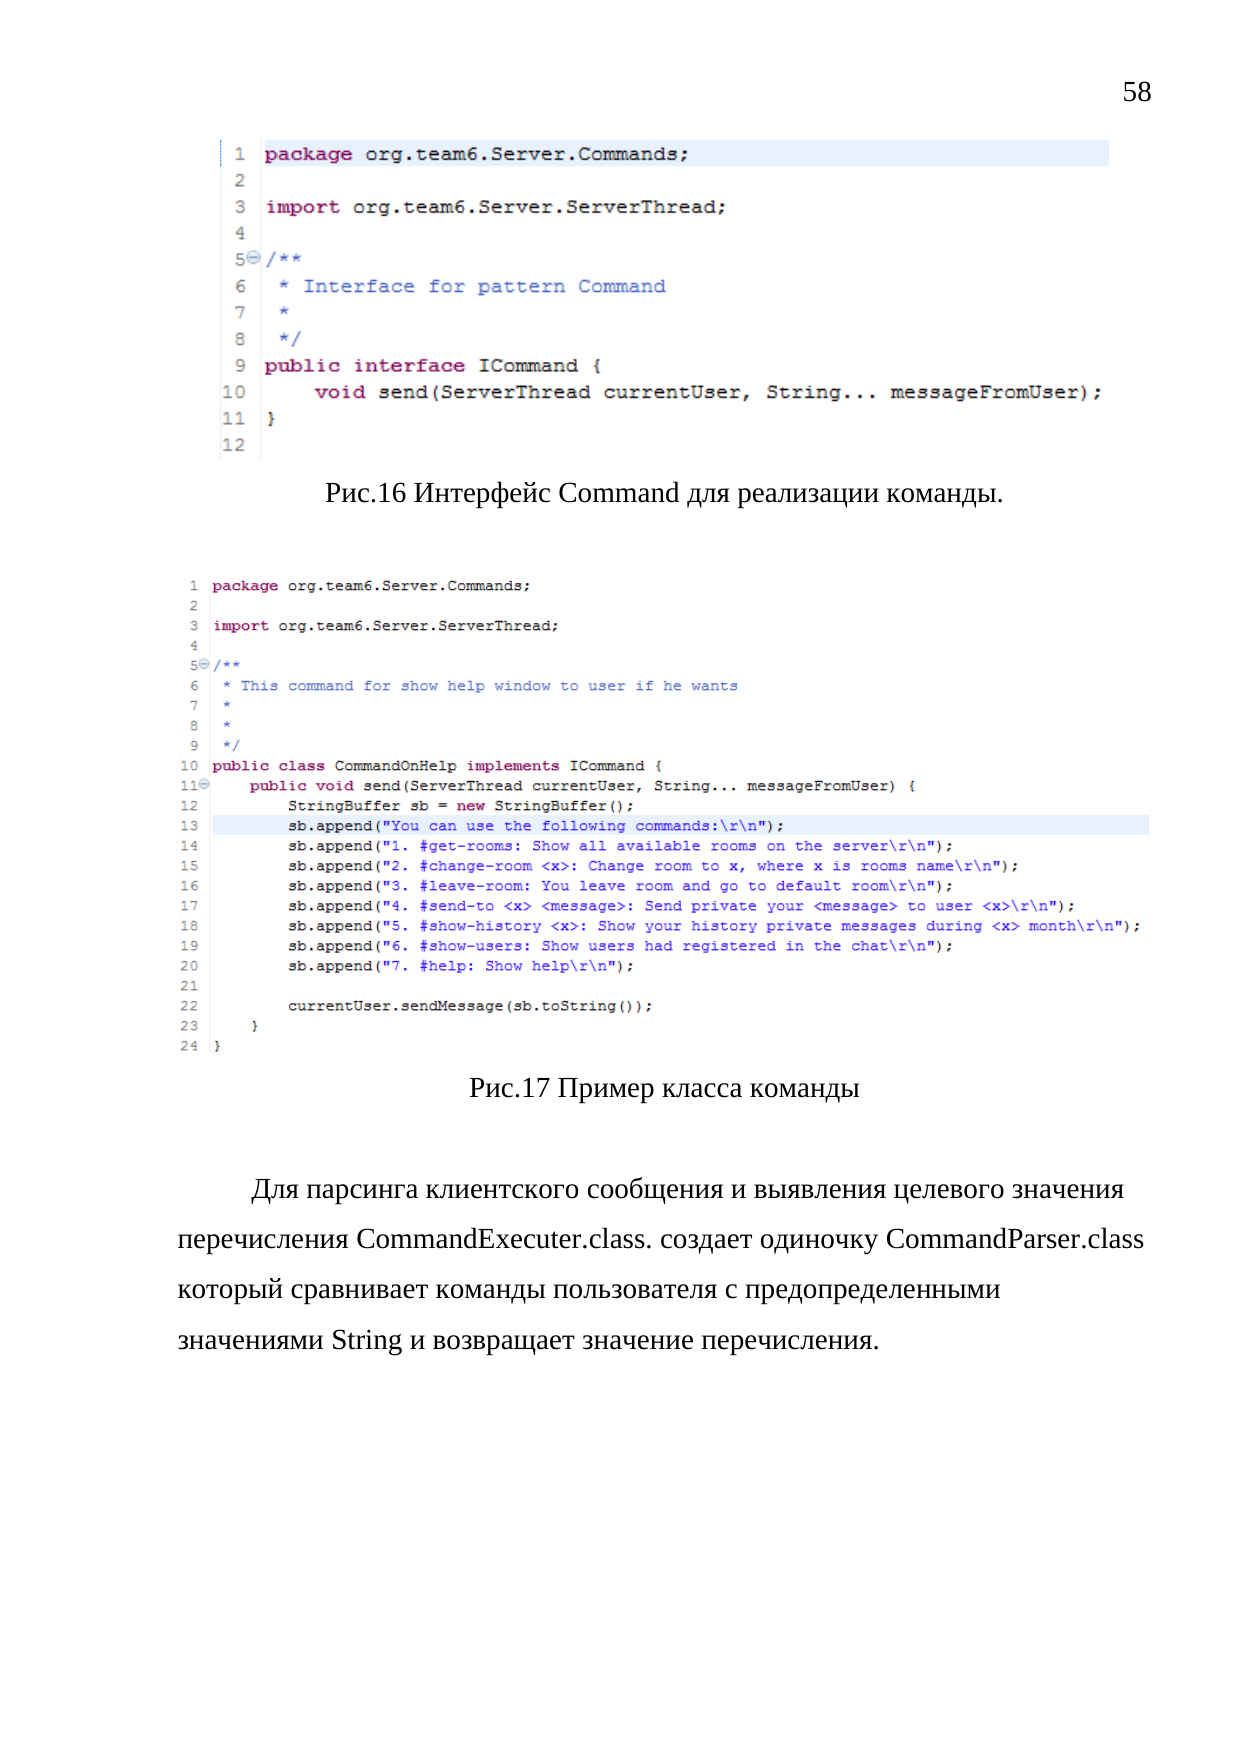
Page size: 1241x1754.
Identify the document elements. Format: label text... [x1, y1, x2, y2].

text Рис.17 Пример класса команды [177, 1070, 1152, 1154]
picture [220, 140, 1109, 459]
text Для парсинга клиентского сообщения и выявления целевого значения перечисления CommandExecuter.class. создает одиночку CommandParser.class который сравнивает команды пользователя с предопределенными значениями String и возвращает значение перечисления. [177, 1171, 1152, 1355]
text Рис.16 Интерфейс Command для реализации команды. [177, 475, 1152, 509]
picture [180, 575, 1149, 1054]
